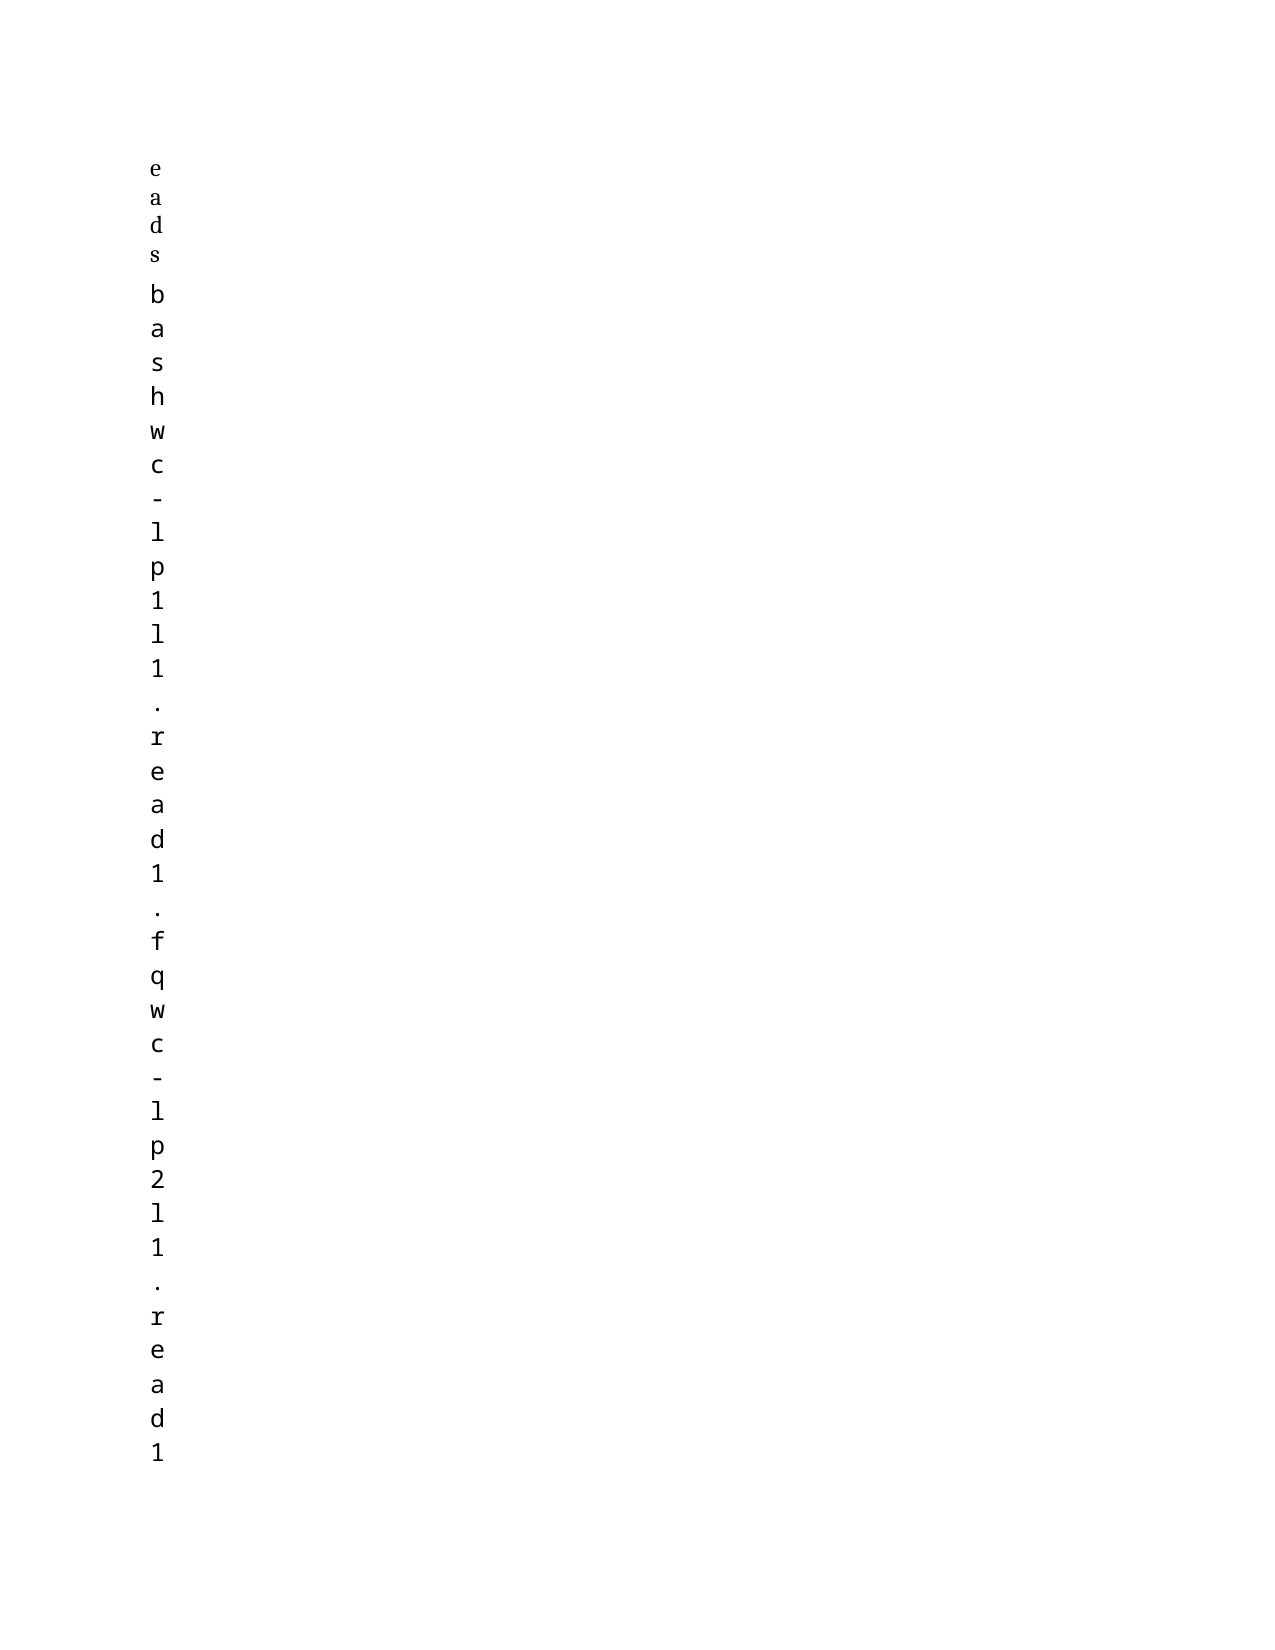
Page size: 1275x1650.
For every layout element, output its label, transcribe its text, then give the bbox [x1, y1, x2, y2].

table_header #### check how many reads [139, 150, 178, 272]
table_cell bash wc -l p1l1.read1.fq wc -l p2l1.read1.fq # suppose to be 200,000 lines = 50,000 reads [139, 273, 178, 1468]
